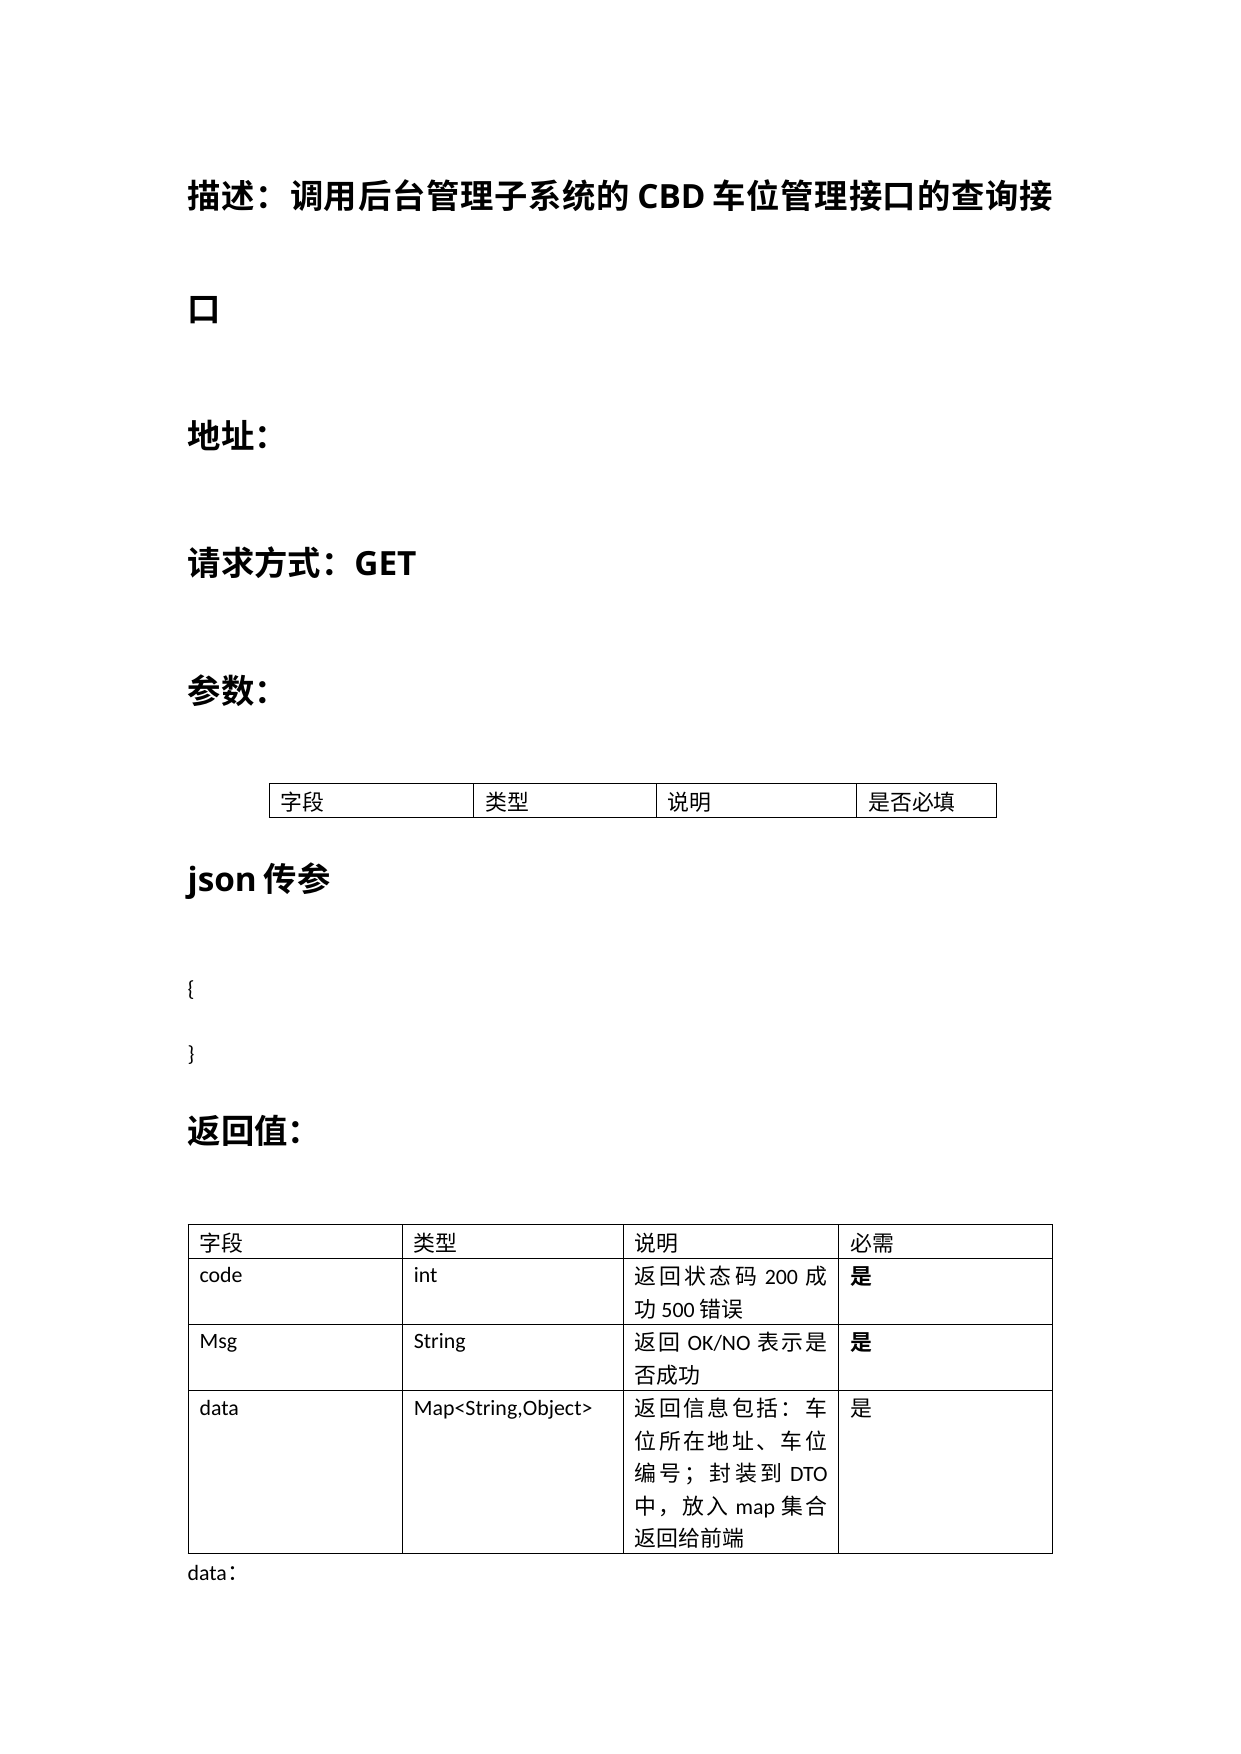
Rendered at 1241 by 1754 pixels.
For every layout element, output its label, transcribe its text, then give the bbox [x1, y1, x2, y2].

subtitle 描述：调用后台管理子系统的CBD车位管理接口的查询接口 [187, 162, 1053, 339]
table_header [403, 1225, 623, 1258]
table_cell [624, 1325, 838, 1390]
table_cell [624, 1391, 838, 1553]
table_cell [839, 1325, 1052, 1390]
subtitle json传参 [187, 845, 1053, 910]
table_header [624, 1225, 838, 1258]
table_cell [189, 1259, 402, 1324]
subtitle 请求方式：GET [187, 529, 1053, 594]
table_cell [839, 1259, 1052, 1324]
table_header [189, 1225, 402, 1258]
text data： [187, 1554, 1053, 1587]
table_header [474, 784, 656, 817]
subtitle 参数： [187, 656, 1053, 721]
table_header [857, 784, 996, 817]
text { [187, 972, 1053, 1005]
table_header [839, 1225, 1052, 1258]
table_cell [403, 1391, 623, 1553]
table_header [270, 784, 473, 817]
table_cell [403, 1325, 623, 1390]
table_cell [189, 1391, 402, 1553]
subtitle 返回值： [187, 1097, 1053, 1162]
subtitle 地址： [187, 402, 1053, 467]
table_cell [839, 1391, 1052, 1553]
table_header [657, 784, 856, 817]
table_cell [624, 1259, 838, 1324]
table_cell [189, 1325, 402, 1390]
text } [187, 1037, 1053, 1070]
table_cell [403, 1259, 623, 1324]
